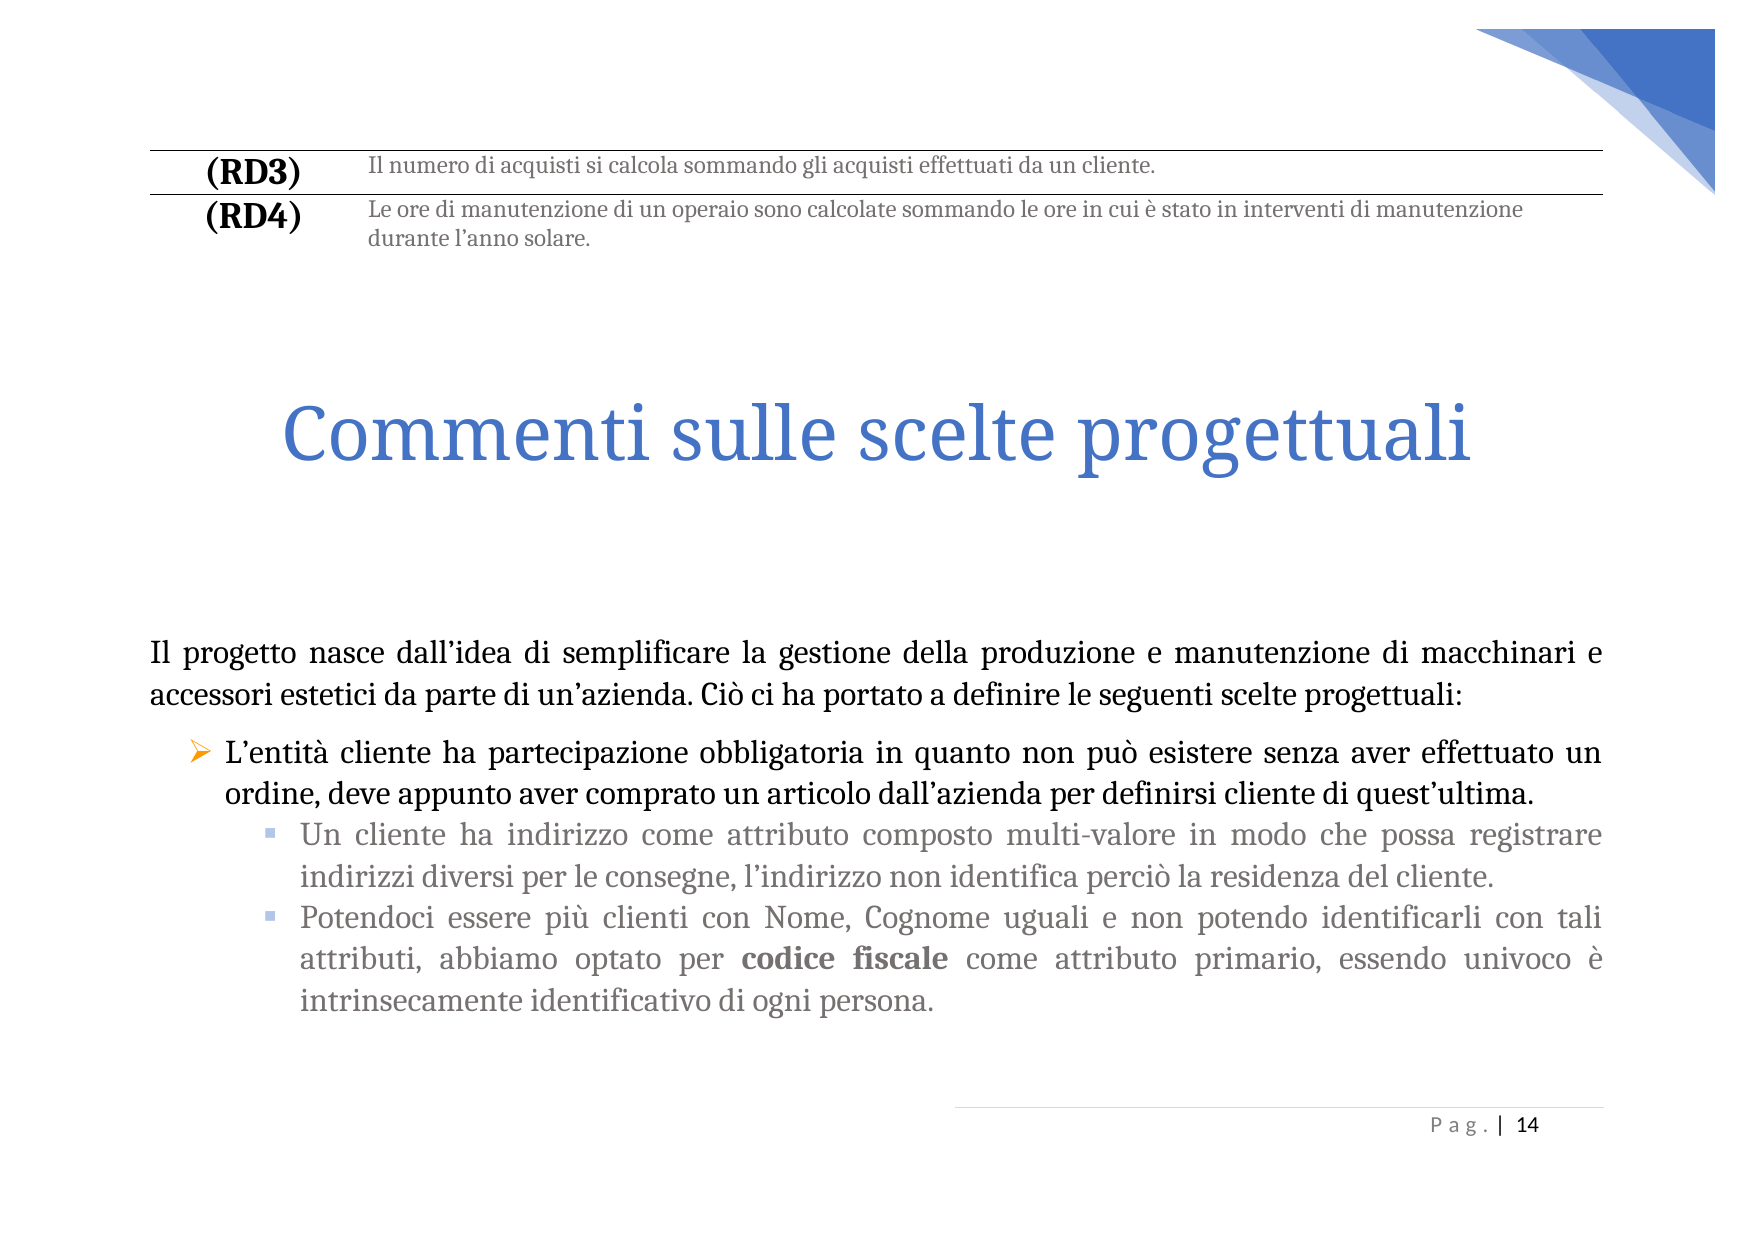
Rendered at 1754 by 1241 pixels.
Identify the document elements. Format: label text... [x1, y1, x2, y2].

list Un cliente ha indirizzo come attributo composto multi-valore in modo che possa registrare indirizzi diversi per le consegne, l’indirizzo non identifica perciò la residenza del cliente. [262, 816, 1604, 895]
text Il progetto nasce dall’idea di semplificare la gestione della produzione e manutenzione di macchinari e accessori estetici da parte di un’azienda. Ciò ci ha portato a definire le seguenti scelte progettuali: [150, 634, 1604, 713]
list L’entità cliente ha partecipazione obbligatoria in quanto non può esistere senza aver effettuato un ordine, deve appunto aver comprato un articolo dall’azienda per definirsi cliente di quest’ultima. [187, 733, 1604, 813]
list Potendoci essere più clienti con Nome, Cognome uguali e non potendo identificarli con tali attributi, abbiamo optato per codice fiscale come attributo primario, essendo univoco è intrinsecamente identificativo di ogni persona. [262, 898, 1604, 1019]
table_cell (RD3) [150, 151, 357, 194]
text Commenti sulle scelte progettuali [150, 380, 1604, 482]
table_cell Il numero di acquisti si calcola sommando gli acquisti effettuati da un cliente. [357, 151, 1603, 194]
picture [1476, 29, 1715, 195]
table_cell Le ore di manutenzione di un operaio sono calcolate sommando le ore in cui è stato in interventi di manutenzione durante l’anno solare. [357, 195, 1603, 253]
table_cell (RD4) [150, 195, 357, 253]
